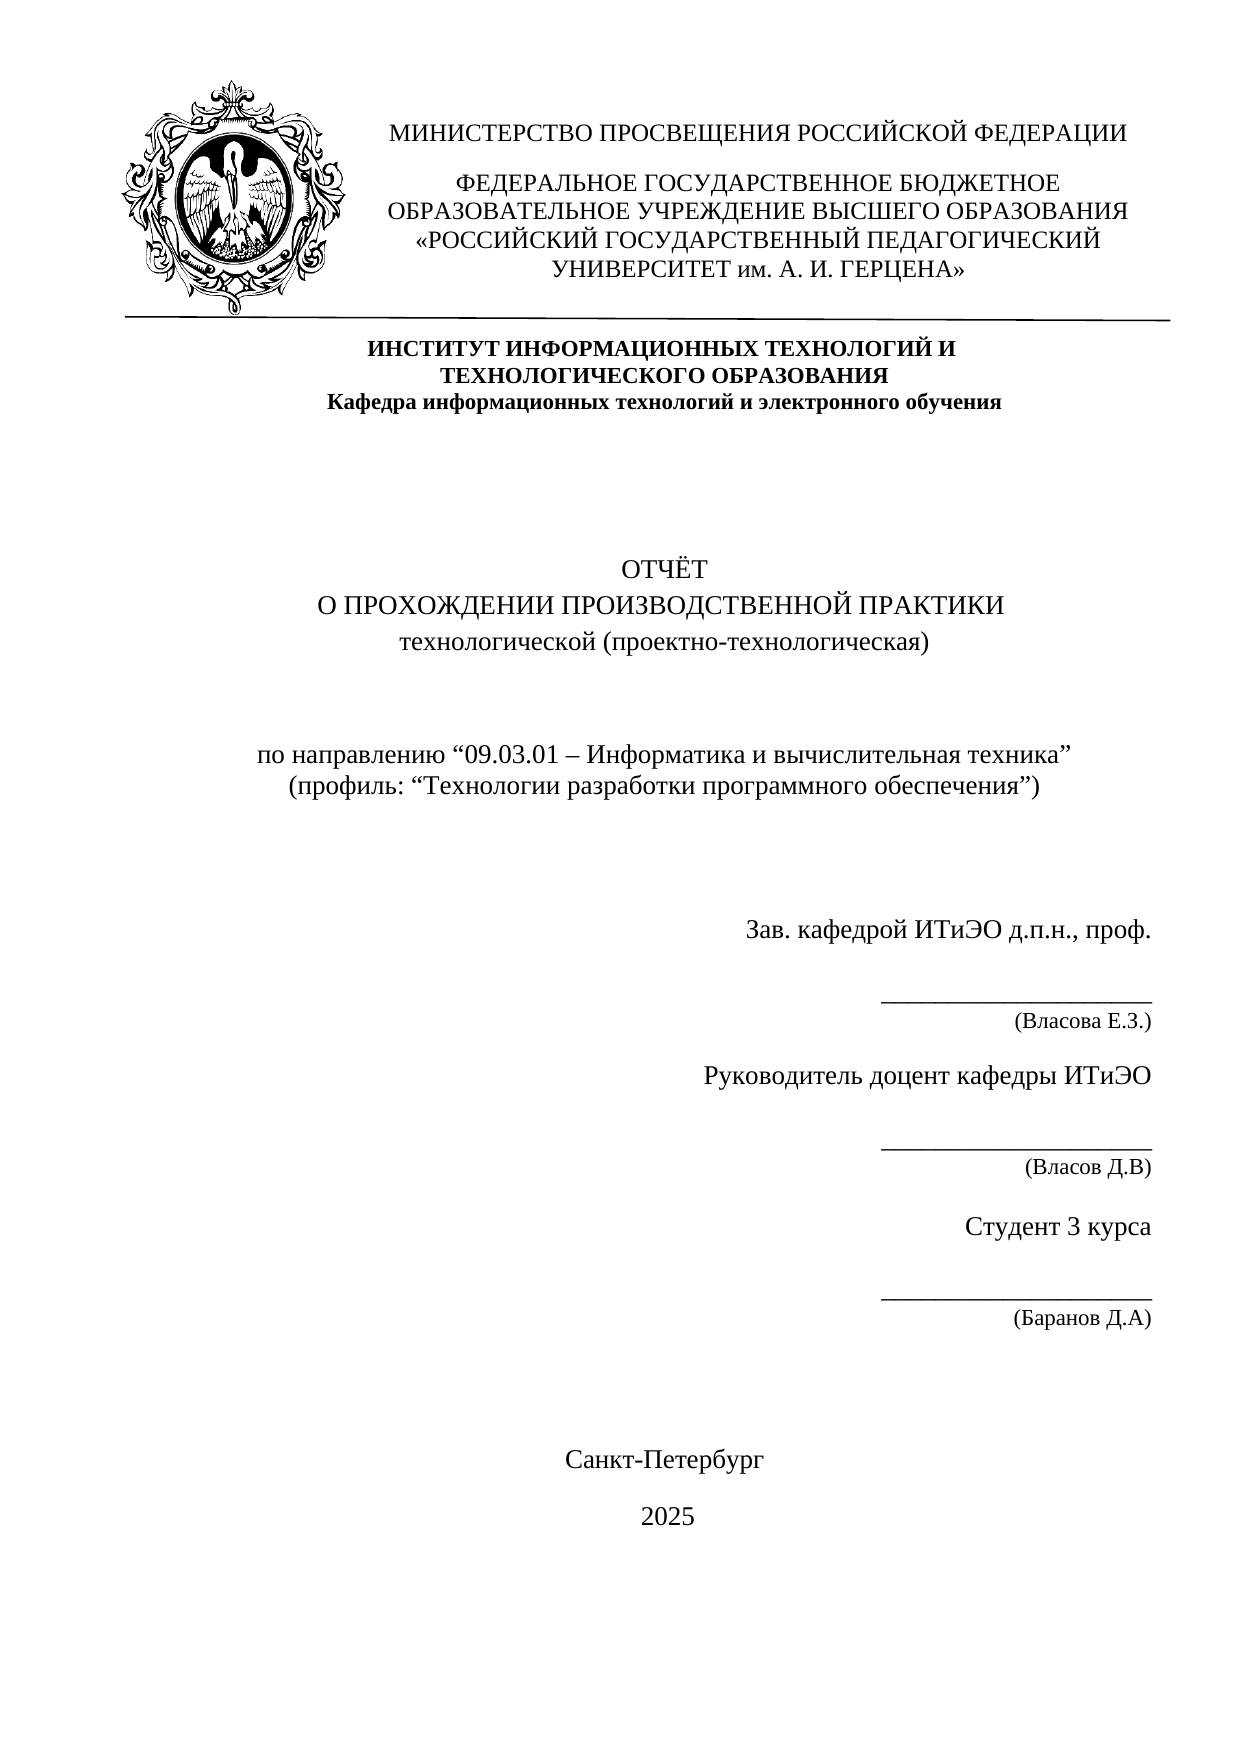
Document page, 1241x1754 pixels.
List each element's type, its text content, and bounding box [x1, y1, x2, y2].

text Кафедра информационных технологий и электронного обучения [177, 388, 1152, 414]
text (Власова Е.З.) [177, 1007, 1152, 1033]
text Руководитель доцент кафедры ИТиЭО [177, 1059, 1152, 1091]
text Зав. кафедрой ИТиЭО д.п.н., проф. [177, 913, 1152, 944]
text МИНИСТЕРСТВО ПРОСВЕЩЕНИЯ РОССИЙСКОЙ ФЕДЕРАЦИИ [346, 118, 1152, 147]
picture [120, 80, 346, 315]
text Санкт-Петербург [177, 1443, 1152, 1474]
text Студент 3 курса [177, 1210, 1152, 1241]
text ИНСТИТУТ ИНФОРМАЦИОННЫХ ТЕХНОЛОГИЙ И ТЕХНОЛОГИЧЕСКОГО ОБРАЗОВАНИЯ [177, 336, 1152, 388]
text ФЕДЕРАЛЬНОЕ ГОСУДАРСТВЕННОЕ БЮДЖЕТНОЕ ОБРАЗОВАТЕЛЬНОЕ УЧРЕЖДЕНИЕ ВЫСШЕГО ОБРАЗОВАНИЯ «РОССИЙСКИЙ ГОСУДАРСТВЕННЫЙ ПЕДАГОГИЧЕСКИЙ УНИВЕРСИТЕТ им. А. И. ГЕРЦЕНА» [346, 168, 1152, 283]
text ____________________ [177, 1122, 1152, 1153]
text (Власов Д.В) [177, 1153, 1152, 1179]
text ____________________ [177, 1273, 1152, 1304]
text (профиль: “Технологии разработки программного обеспечения”) [177, 769, 1152, 800]
text ____________________ [177, 976, 1152, 1007]
text ОТЧЁТ О ПРОХОЖДЕНИИ ПРОИЗВОДСТВЕННОЙ ПРАКТИКИ технологической (проектно-технологическая) [177, 553, 1152, 656]
text (Баранов Д.А) [177, 1304, 1152, 1330]
text 2025 [177, 1500, 1152, 1531]
text по направлению “09.03.01 – Информатика и вычислительная техника” [177, 738, 1152, 769]
